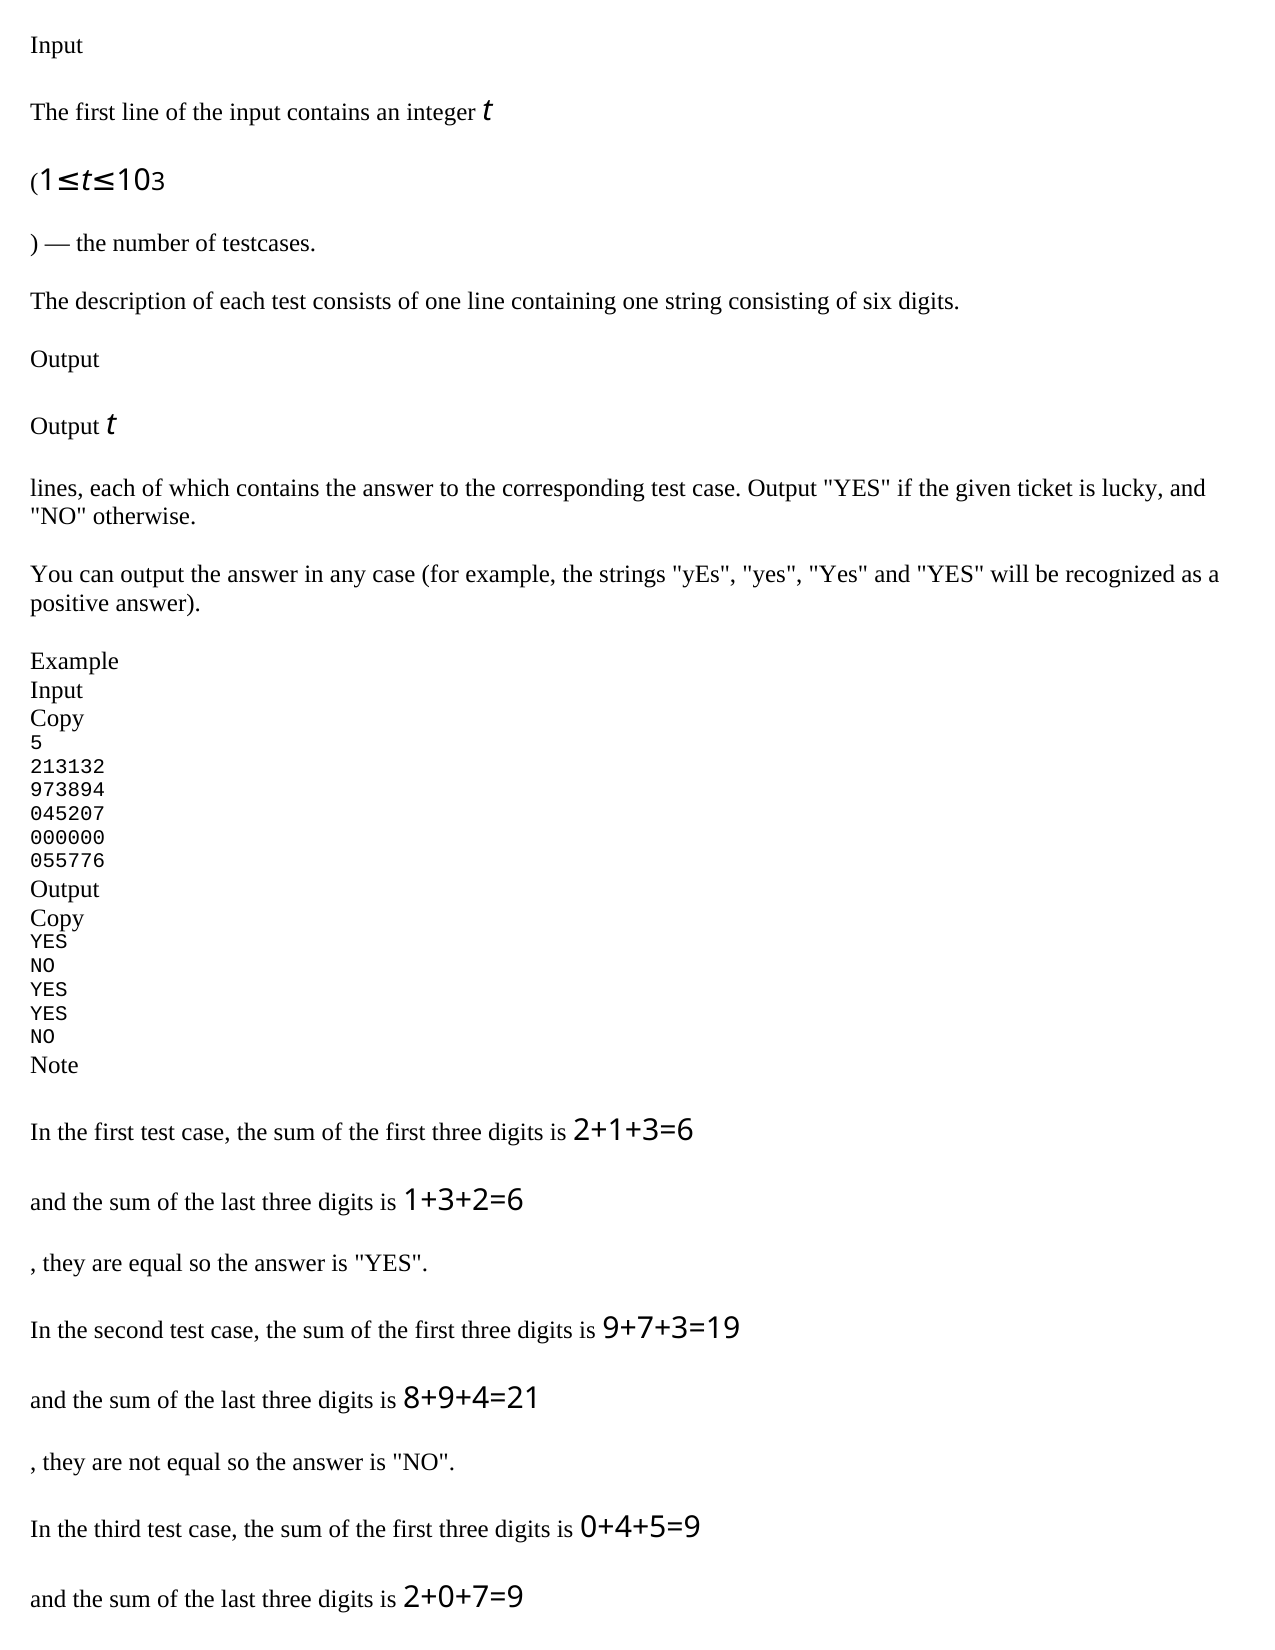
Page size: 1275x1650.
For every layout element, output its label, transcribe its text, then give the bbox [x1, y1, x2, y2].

text and the sum of the last three digits is 1+3+2=6 [30, 1178, 1245, 1219]
text In the second test case, the sum of the first three digits is 9+7+3=19 [30, 1306, 1245, 1347]
text The first line of the input contains an integer t [30, 88, 1245, 129]
text NO [30, 955, 1245, 979]
text 213132 [30, 756, 1245, 779]
text Copy [30, 703, 1245, 732]
text (1≤t≤103 [30, 158, 1245, 199]
text YES [30, 932, 1245, 955]
text 045207 [30, 803, 1245, 827]
text NO [30, 1026, 1245, 1050]
text 000000 [30, 827, 1245, 850]
text ) — the number of testcases. [30, 228, 1245, 257]
text Output [30, 344, 1245, 373]
text and the sum of the last three digits is 8+9+4=21 [30, 1377, 1245, 1418]
text YES [30, 1002, 1245, 1026]
text In the third test case, the sum of the first three digits is 0+4+5=9 [30, 1505, 1245, 1546]
text 055776 [30, 850, 1245, 874]
text , they are not equal so the answer is "NO". [30, 1447, 1245, 1476]
text Input [30, 30, 1245, 59]
text In the first test case, the sum of the first three digits is 2+1+3=6 [30, 1108, 1245, 1149]
text and the sum of the last three digits is 2+0+7=9 [30, 1575, 1245, 1616]
text Output t [30, 402, 1245, 443]
text Input [30, 675, 1245, 703]
text Note [30, 1050, 1245, 1078]
text Example [30, 646, 1245, 675]
text 5 [30, 732, 1245, 756]
text You can output the answer in any case (for example, the strings "yEs", "yes", "Yes" and "YES" will be recognized as a positive answer). [30, 559, 1245, 617]
text Copy [30, 903, 1245, 932]
text lines, each of which contains the answer to the corresponding test case. Output "YES" if the given ticket is lucky, and "NO" otherwise. [30, 473, 1245, 530]
text YES [30, 979, 1245, 1002]
text The description of each test consists of one line containing one string consisting of six digits. [30, 286, 1245, 315]
text Output [30, 874, 1245, 903]
text 973894 [30, 779, 1245, 803]
text , they are equal so the answer is "YES". [30, 1248, 1245, 1277]
